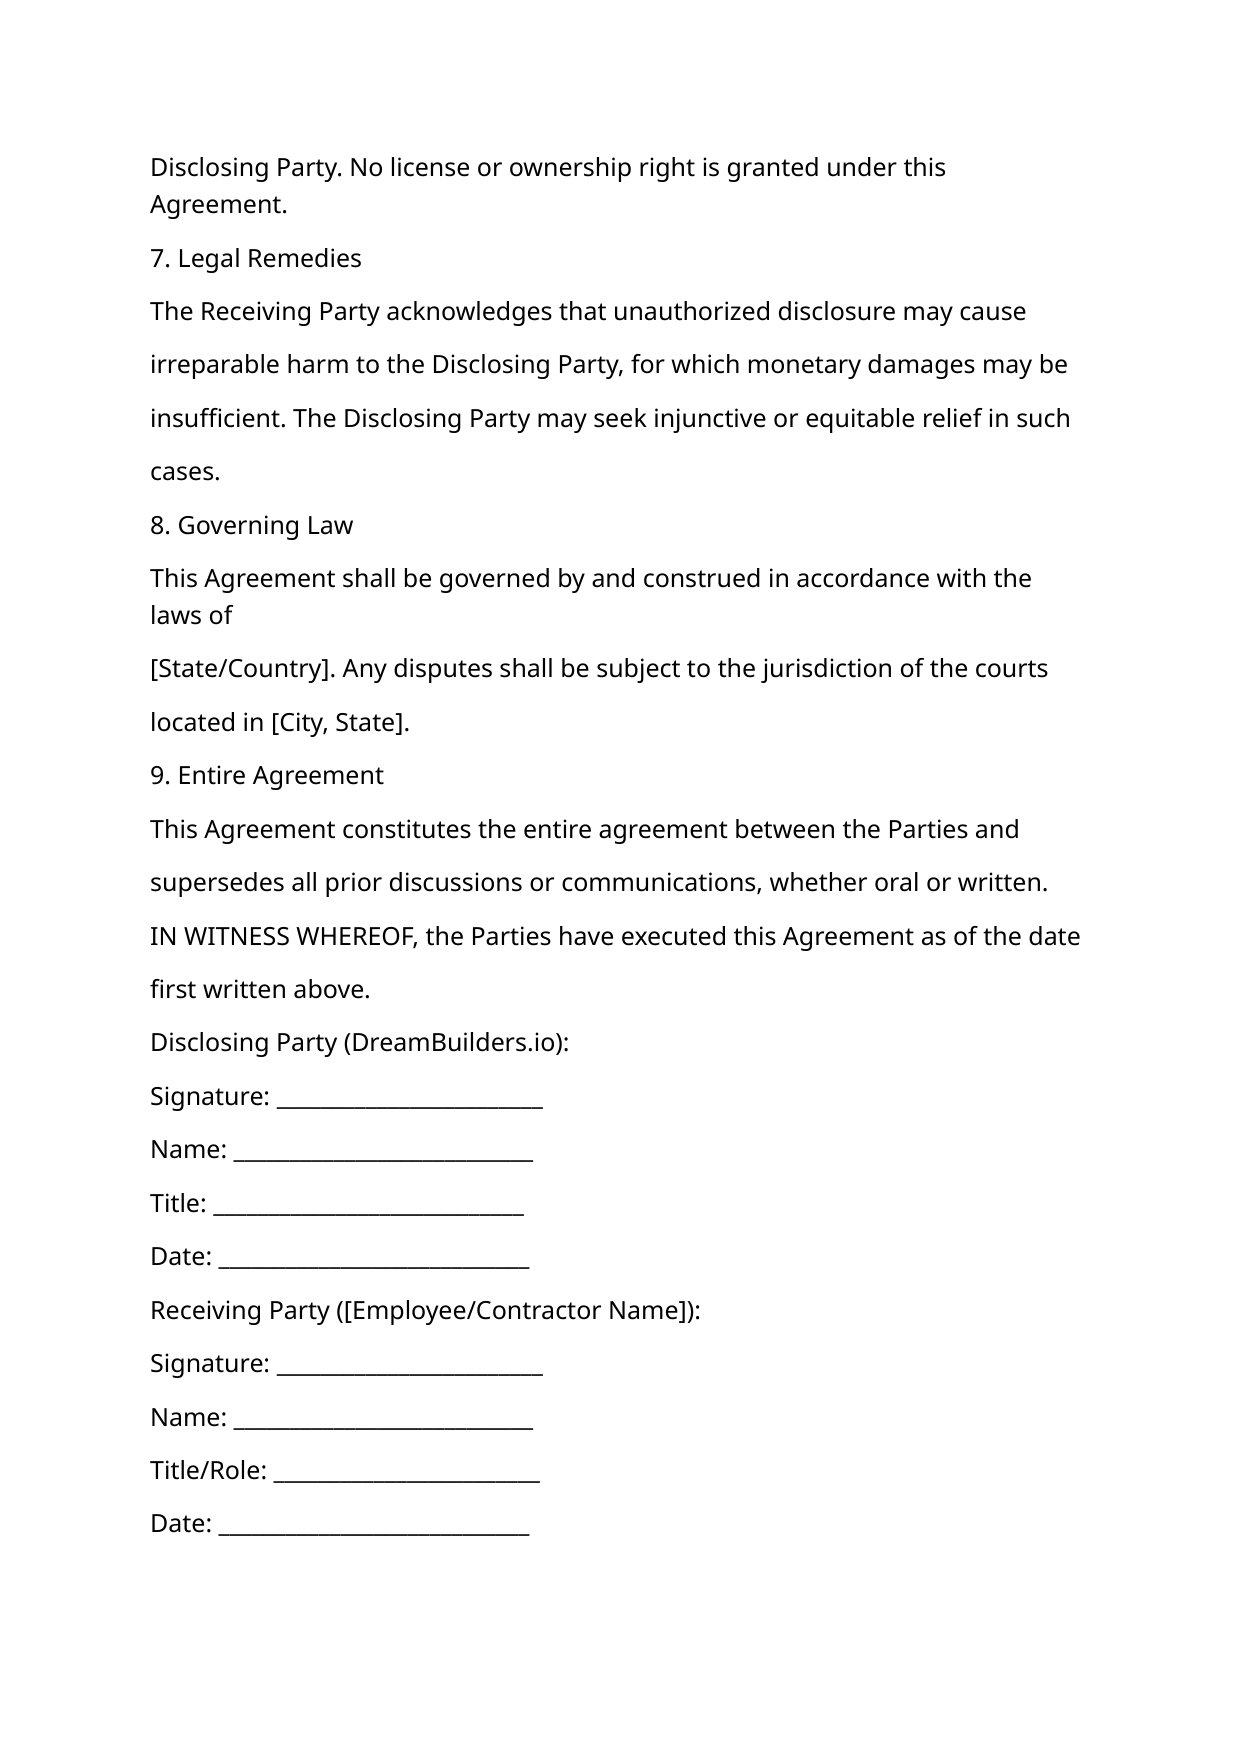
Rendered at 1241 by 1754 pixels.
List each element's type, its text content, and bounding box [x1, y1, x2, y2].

text cases. [150, 454, 1090, 488]
text [State/Country]. Any disputes shall be subject to the jurisdiction of the courts [150, 651, 1090, 685]
text This Agreement shall be governed by and construed in accordance with the laws of [150, 561, 1090, 632]
text Name: ___________________________ [150, 1132, 1090, 1166]
text Name: ___________________________ [150, 1399, 1090, 1433]
text first written above. [150, 972, 1090, 1006]
text Signature: ________________________ [150, 1078, 1090, 1113]
text Signature: ________________________ [150, 1346, 1090, 1380]
text Disclosing Party. No license or ownership right is granted under this Agreement. [150, 150, 1090, 221]
text Date: ____________________________ [150, 1239, 1090, 1273]
text supersedes all prior discussions or communications, whether oral or written. [150, 865, 1090, 899]
text The Receiving Party acknowledges that unauthorized disclosure may cause [150, 294, 1090, 328]
text 7. Legal Remedies [150, 240, 1090, 274]
text Receiving Party ([Employee/Contractor Name]): [150, 1292, 1090, 1326]
text 9. Entire Agreement [150, 758, 1090, 792]
text 8. Governing Law [150, 507, 1090, 541]
text insufficient. The Disclosing Party may seek injunctive or equitable relief in such [150, 401, 1090, 434]
text Date: ____________________________ [150, 1506, 1090, 1540]
text Title/Role: ________________________ [150, 1453, 1090, 1487]
text Disclosing Party (DreamBuilders.io): [150, 1025, 1090, 1059]
text Title: ____________________________ [150, 1185, 1090, 1219]
text located in [City, State]. [150, 704, 1090, 738]
text IN WITNESS WHEREOF, the Parties have executed this Agreement as of the date [150, 918, 1090, 952]
text This Agreement constitutes the entire agreement between the Parties and [150, 811, 1090, 845]
text irreparable harm to the Disclosing Party, for which monetary damages may be [150, 347, 1090, 381]
